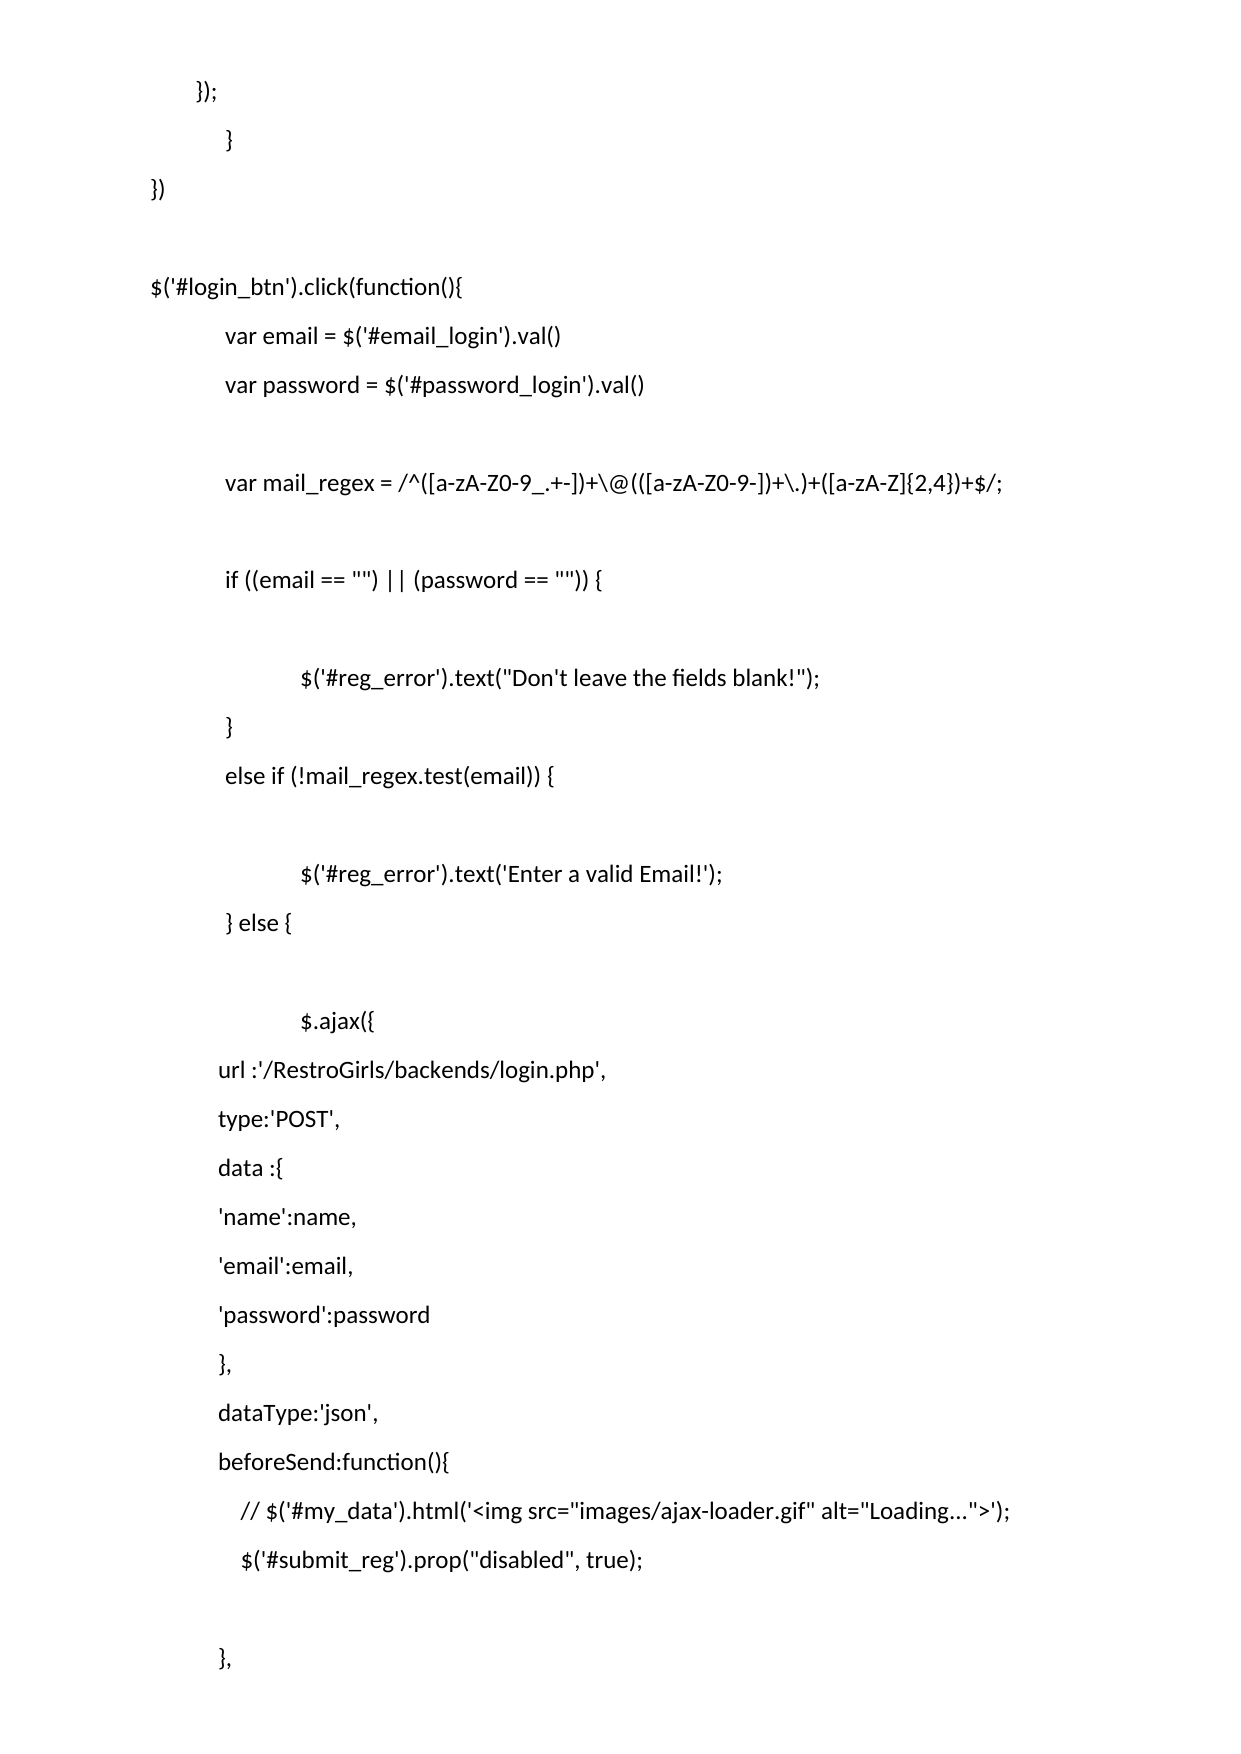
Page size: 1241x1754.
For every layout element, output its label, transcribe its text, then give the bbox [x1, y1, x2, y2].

text } else { [75, 907, 1165, 938]
text $('#login_btn').click(function(){ [75, 271, 1165, 301]
text }, [75, 1348, 1165, 1378]
text $('#submit_reg').prop("disabled", true); [75, 1544, 1165, 1574]
text type:'POST', [75, 1103, 1165, 1134]
text $('#reg_error').text('Enter a valid Email!'); [75, 858, 1165, 889]
text url :'/RestroGirls/backends/login.php', [75, 1054, 1165, 1085]
text $('#reg_error').text("Don't leave the fields blank!"); [75, 662, 1165, 693]
text } [75, 124, 1165, 154]
text 'name':name, [75, 1201, 1165, 1232]
text var email = $('#email_login').val() [75, 320, 1165, 350]
text else if (!mail_regex.test(email)) { [75, 760, 1165, 791]
text beforeSend:function(){ [75, 1446, 1165, 1476]
text $.ajax({ [75, 1005, 1165, 1036]
text }, [75, 1642, 1165, 1672]
text }); [75, 75, 1165, 106]
text var mail_regex = /^([a-zA-Z0-9_.+-])+\@(([a-zA-Z0-9-])+\.)+([a-zA-Z]{2,4})+$/; [75, 467, 1165, 497]
text 'password':password [75, 1299, 1165, 1329]
text var password = $('#password_login').val() [75, 369, 1165, 399]
text }) [75, 173, 1165, 203]
text 'email':email, [75, 1250, 1165, 1281]
text // $('#my_data').html('<img src="images/ajax-loader.gif" alt="Loading...">'); [75, 1495, 1165, 1525]
text dataType:'json', [75, 1397, 1165, 1427]
text data :{ [75, 1152, 1165, 1183]
text } [75, 711, 1165, 742]
text if ((email == "") || (password == "")) { [75, 564, 1165, 595]
